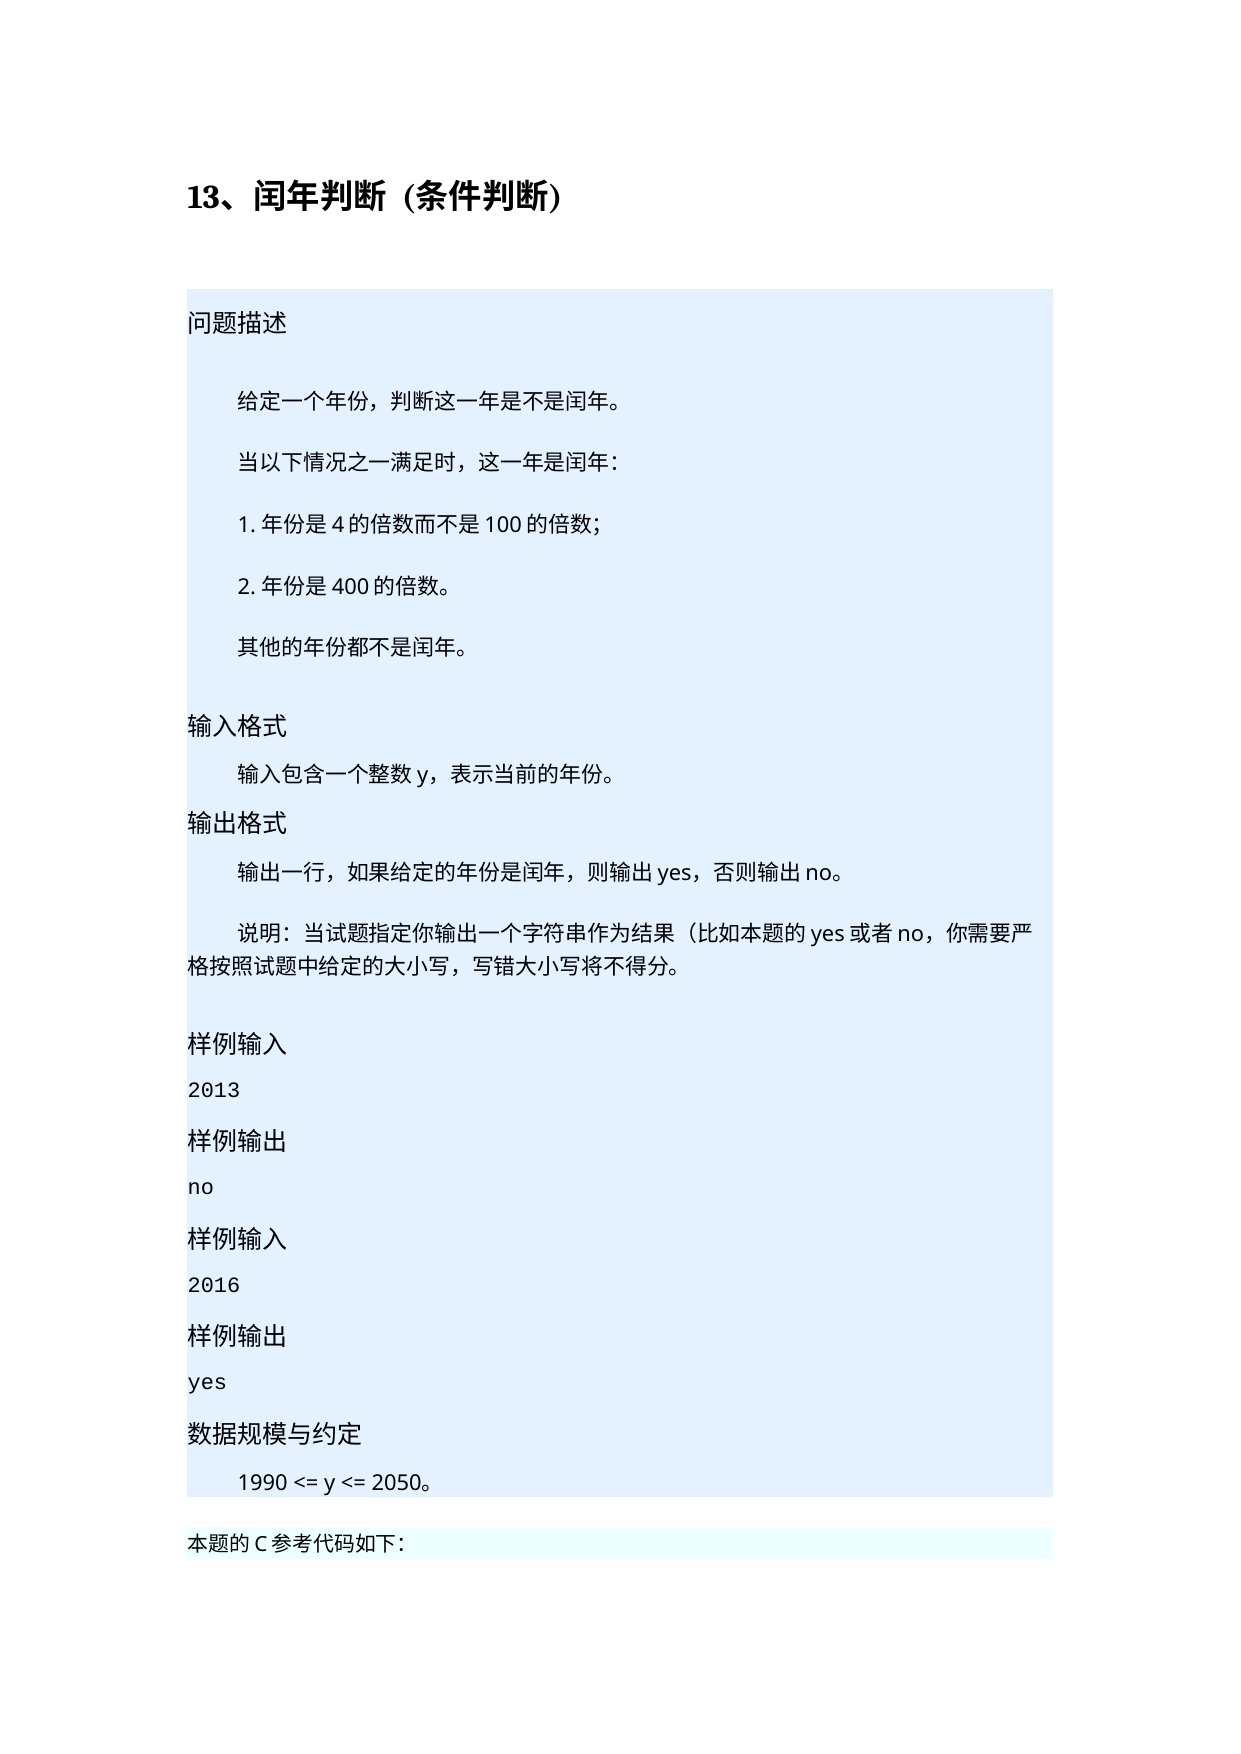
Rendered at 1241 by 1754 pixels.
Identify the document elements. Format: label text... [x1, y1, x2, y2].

text 问题描述 [187, 289, 1053, 354]
text 输出一行，如果给定的年份是闰年，则输出yes，否则输出no。 [187, 854, 1053, 887]
text 本题的C参考代码如下： [187, 1527, 1053, 1559]
text 说明：当试题指定你输出一个字符串作为结果（比如本题的yes或者no，你需要严格按照试题中给定的大小写，写错大小写将不得分。 [187, 916, 1053, 981]
text no [187, 1172, 1053, 1205]
text 输出格式 [187, 789, 1053, 854]
text 2016 [187, 1270, 1053, 1302]
text 输入包含一个整数y，表示当前的年份。 [187, 757, 1053, 789]
text 1990 <= y <= 2050。 [187, 1465, 1053, 1497]
text 样例输出 [187, 1107, 1053, 1172]
text 其他的年份都不是闰年。 [187, 630, 1053, 662]
text 2013 [187, 1075, 1053, 1107]
text 当以下情况之一满足时，这一年是闰年： [187, 445, 1053, 477]
text 样例输入 [187, 1205, 1053, 1270]
text 输入格式 [187, 692, 1053, 757]
text 样例输出 [187, 1302, 1053, 1367]
text 2. 年份是400的倍数。 [187, 568, 1053, 601]
subtitle 13、闰年判断 (条件判断) [187, 162, 1053, 227]
text yes [187, 1367, 1053, 1400]
text 样例输入 [187, 1010, 1053, 1075]
text 数据规模与约定 [187, 1400, 1053, 1465]
text 1. 年份是4的倍数而不是100的倍数； [187, 507, 1053, 539]
text 给定一个年份，判断这一年是不是闰年。 [187, 383, 1053, 416]
